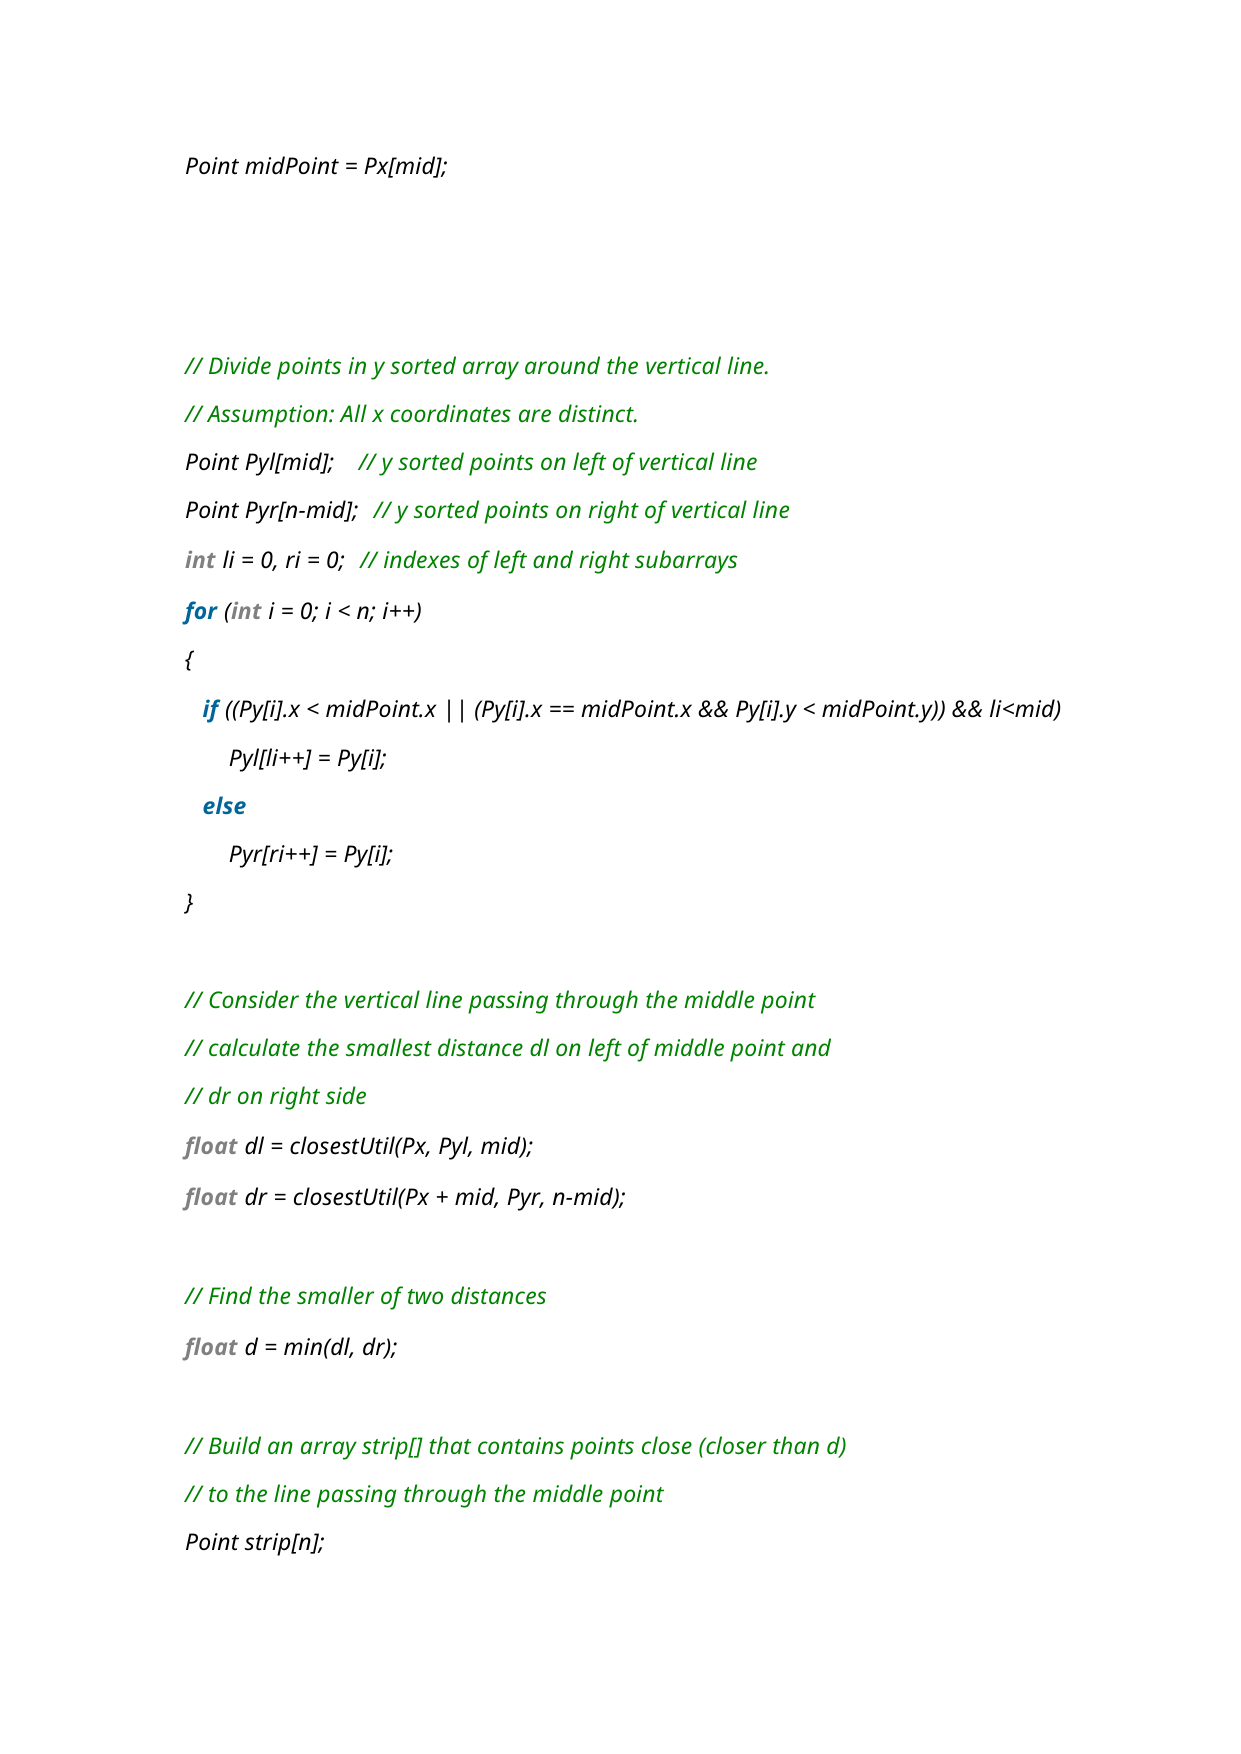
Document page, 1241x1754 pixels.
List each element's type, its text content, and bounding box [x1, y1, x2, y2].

text { [150, 643, 1090, 674]
text int li = 0, ri = 0; // indexes of left and right subarrays [150, 542, 1090, 576]
text Point midPoint = Px[mid]; [150, 150, 1090, 181]
text Pyr[ri++] = Py[i]; [150, 838, 1090, 869]
text // Divide points in y sorted array around the vertical line. [150, 350, 1090, 381]
text // Consider the vertical line passing through the middle point [150, 984, 1090, 1016]
text // dr on right side [150, 1080, 1090, 1111]
text else [150, 790, 1090, 821]
text Point Pyl[mid]; // y sorted points on left of vertical line [150, 446, 1090, 477]
text Point Pyr[n-mid]; // y sorted points on right of vertical line [150, 494, 1090, 525]
text // Find the smaller of two distances [150, 1280, 1090, 1311]
text // Build an array strip[] that contains points close (closer than d) [150, 1429, 1090, 1461]
text Pyl[li++] = Py[i]; [150, 742, 1090, 773]
text if ((Py[i].x < midPoint.x || (Py[i].x == midPoint.x && Py[i].y < midPoint.y)) && li<mid) [150, 691, 1090, 725]
text float d = min(dl, dr); [150, 1328, 1090, 1362]
text for (int i = 0; i < n; i++) [150, 592, 1090, 627]
text // Assumption: All x coordinates are distinct. [150, 398, 1090, 429]
text float dr = closestUtil(Px + mid, Pyr, n-mid); [150, 1179, 1090, 1213]
text } [150, 886, 1090, 917]
text // calculate the smallest distance dl on left of middle point and [150, 1032, 1090, 1063]
text // to the line passing through the middle point [150, 1477, 1090, 1509]
text Point strip[n]; [150, 1525, 1090, 1557]
text float dl = closestUtil(Px, Pyl, mid); [150, 1128, 1090, 1162]
